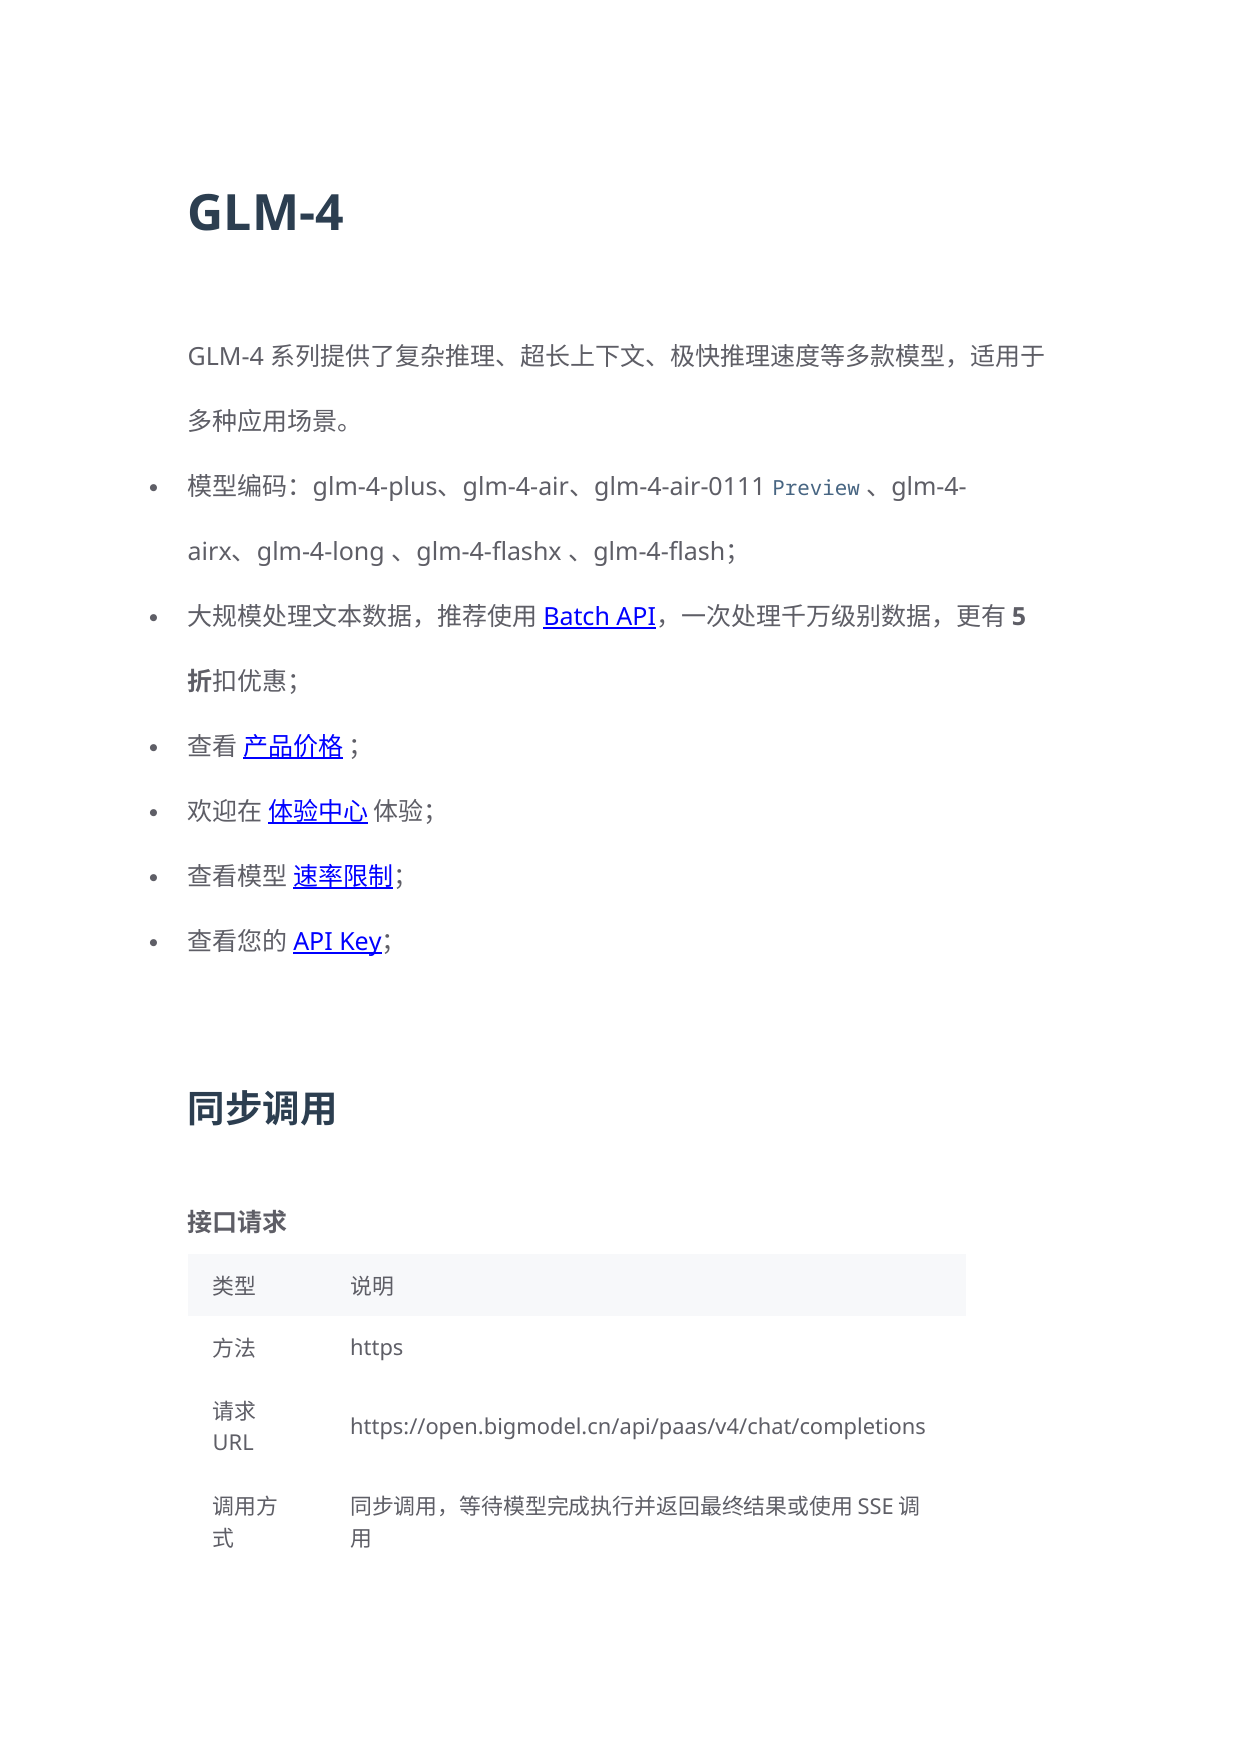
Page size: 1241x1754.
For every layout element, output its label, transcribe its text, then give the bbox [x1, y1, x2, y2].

text GLM-4 [187, 162, 1053, 259]
list 欢迎在 体验中心 体验； [150, 777, 1053, 842]
table_cell https://open.bigmodel.cn/api/paas/v4/chat/completions [325, 1379, 966, 1473]
table_cell https [325, 1316, 966, 1378]
text 同步调用 [187, 1073, 1053, 1138]
text GLM-4 系列提供了复杂推理、超长上下文、极快推理速度等多款模型，适用于多种应用场景。 [187, 322, 1053, 452]
table_header 类型 [188, 1254, 325, 1316]
text 接口请求 [187, 1188, 1053, 1253]
list 查看您的 API Key； [150, 907, 1053, 972]
table_cell 方法 [188, 1316, 325, 1378]
table_cell 同步调用，等待模型完成执行并返回最终结果或使用SSE调用 [325, 1474, 966, 1568]
list 查看模型 速率限制； [150, 842, 1053, 907]
list 大规模处理文本数据，推荐使用 Batch API，一次处理千万级别数据，更有 5 折扣优惠； [150, 582, 1053, 712]
table_cell 请求URL [188, 1379, 325, 1473]
list 查看 产品价格 ； [150, 712, 1053, 777]
table_header 说明 [325, 1254, 966, 1316]
table_cell 调用方式 [188, 1474, 325, 1568]
list 模型编码：glm-4-plus、glm-4-air、glm-4-air-0111 Preview 、glm-4-airx、glm-4-long 、glm-4-flashx 、glm-4-flash； [150, 452, 1053, 582]
